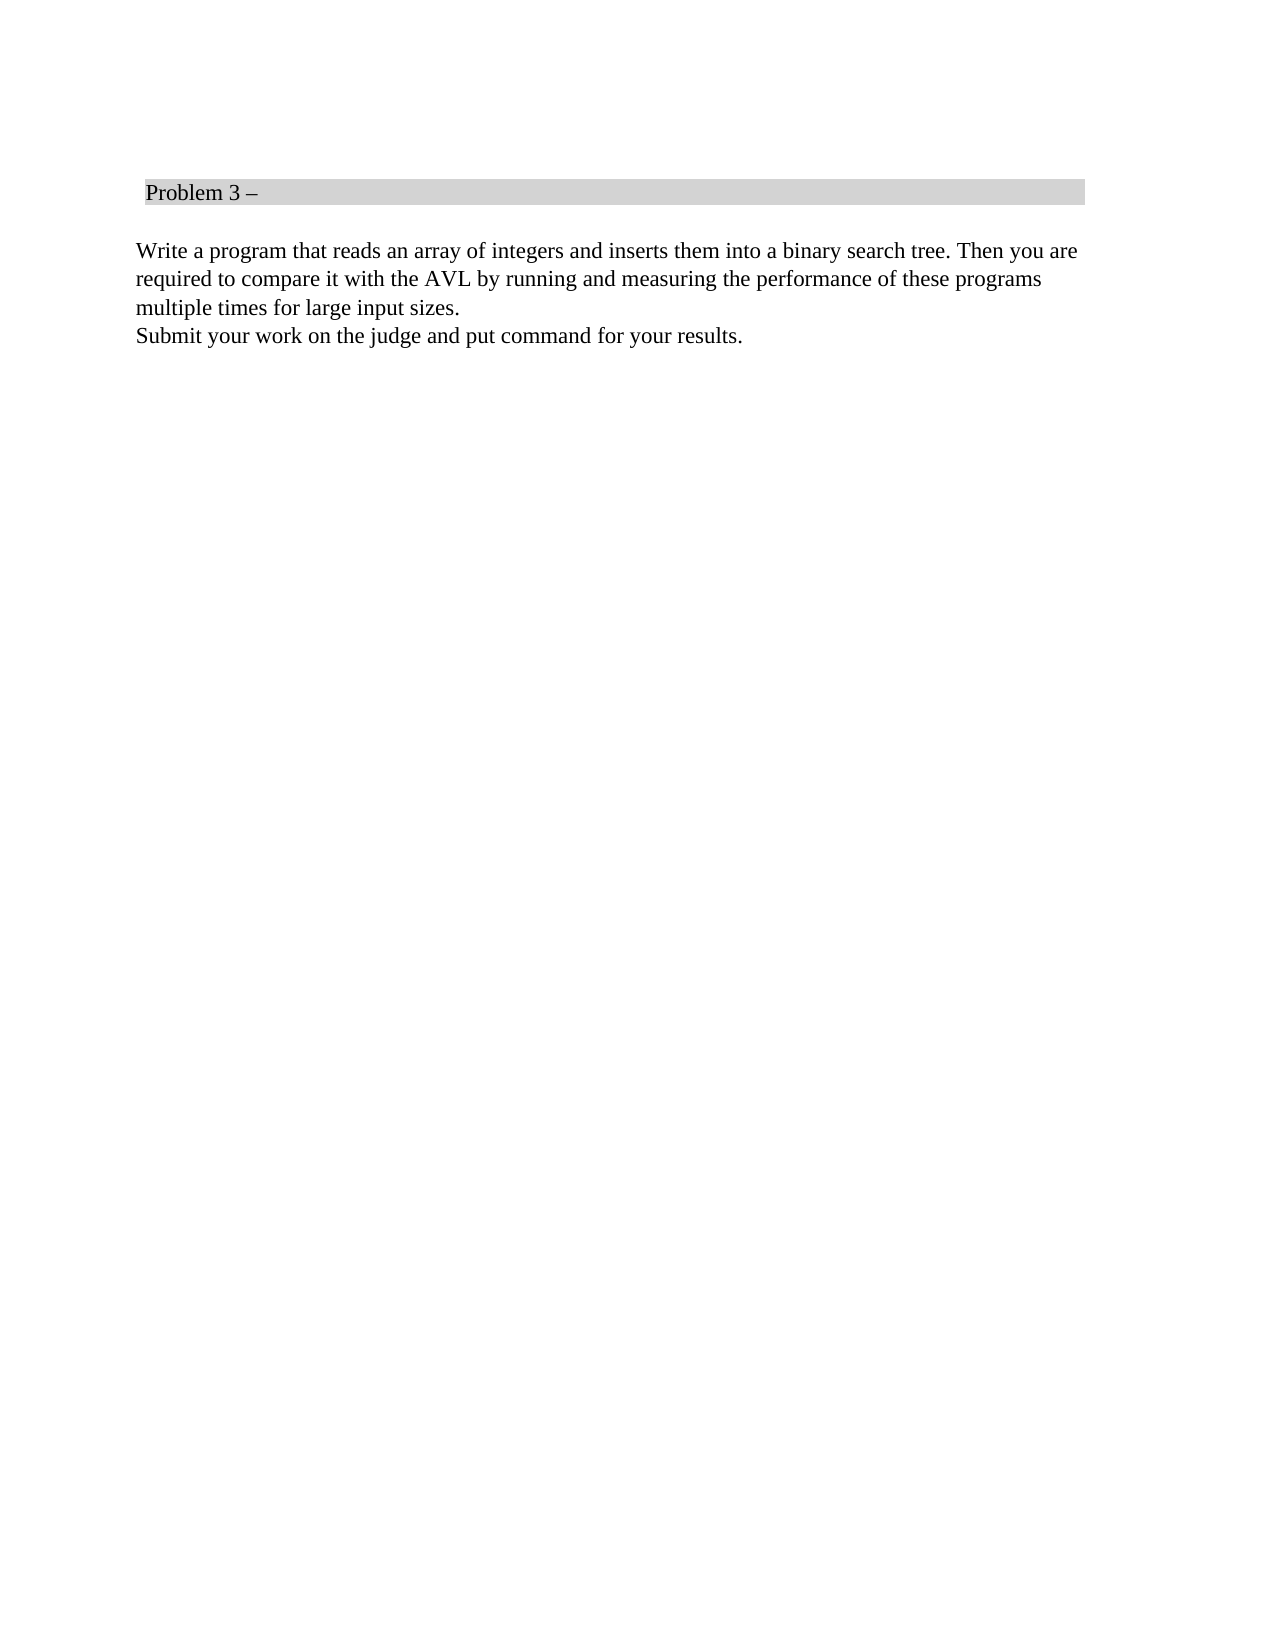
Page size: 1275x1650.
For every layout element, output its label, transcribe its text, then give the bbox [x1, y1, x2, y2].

text Write a program that reads an array of integers and inserts them into a binary search tree. Then you are required to compare it with the AVL by running and measuring the performance of these programs multiple times for large input sizes. [136, 237, 1085, 320]
text Submit your work on the judge and put command for your results. [136, 322, 1085, 348]
subtitle Problem 3 – [145, 179, 1085, 205]
